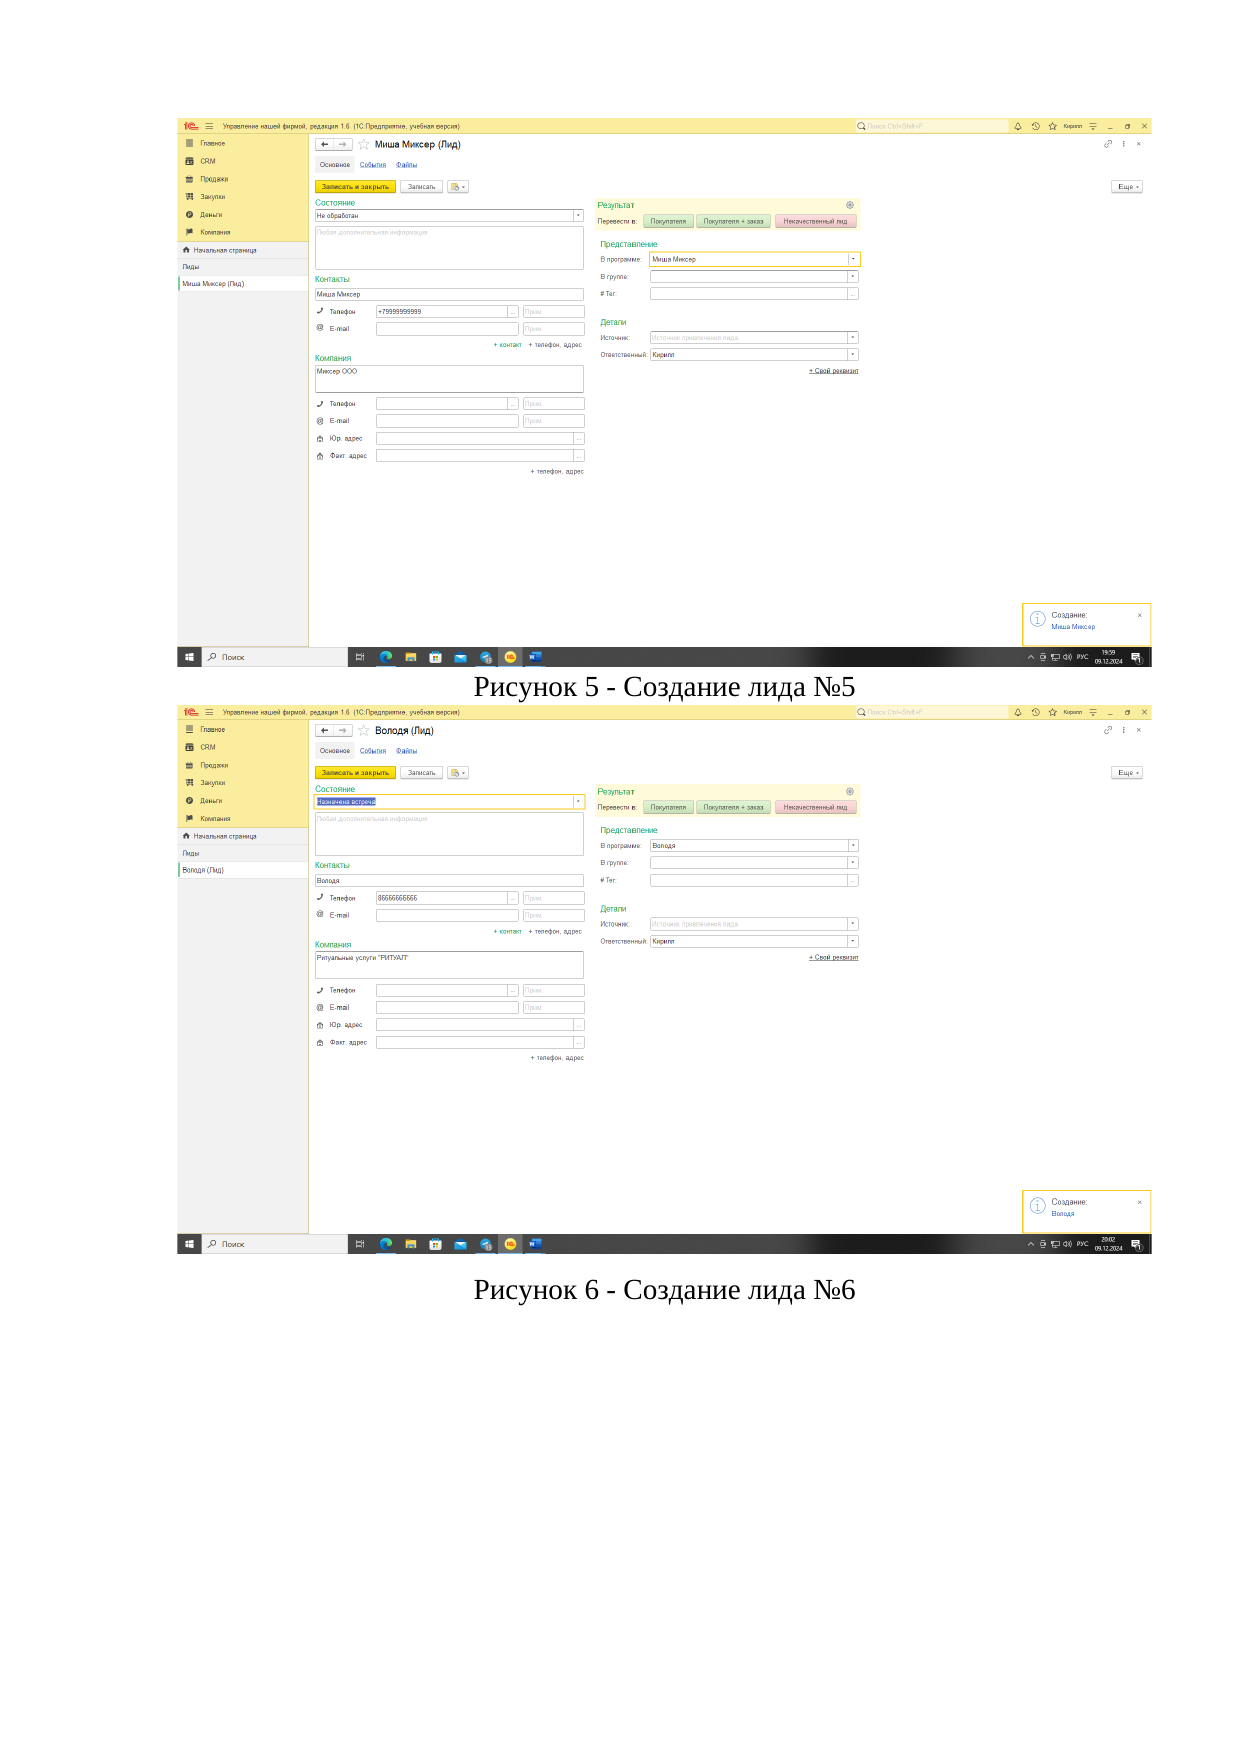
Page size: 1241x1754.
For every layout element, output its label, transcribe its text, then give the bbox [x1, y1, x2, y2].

picture [177, 705, 1152, 1254]
picture [177, 118, 1152, 667]
